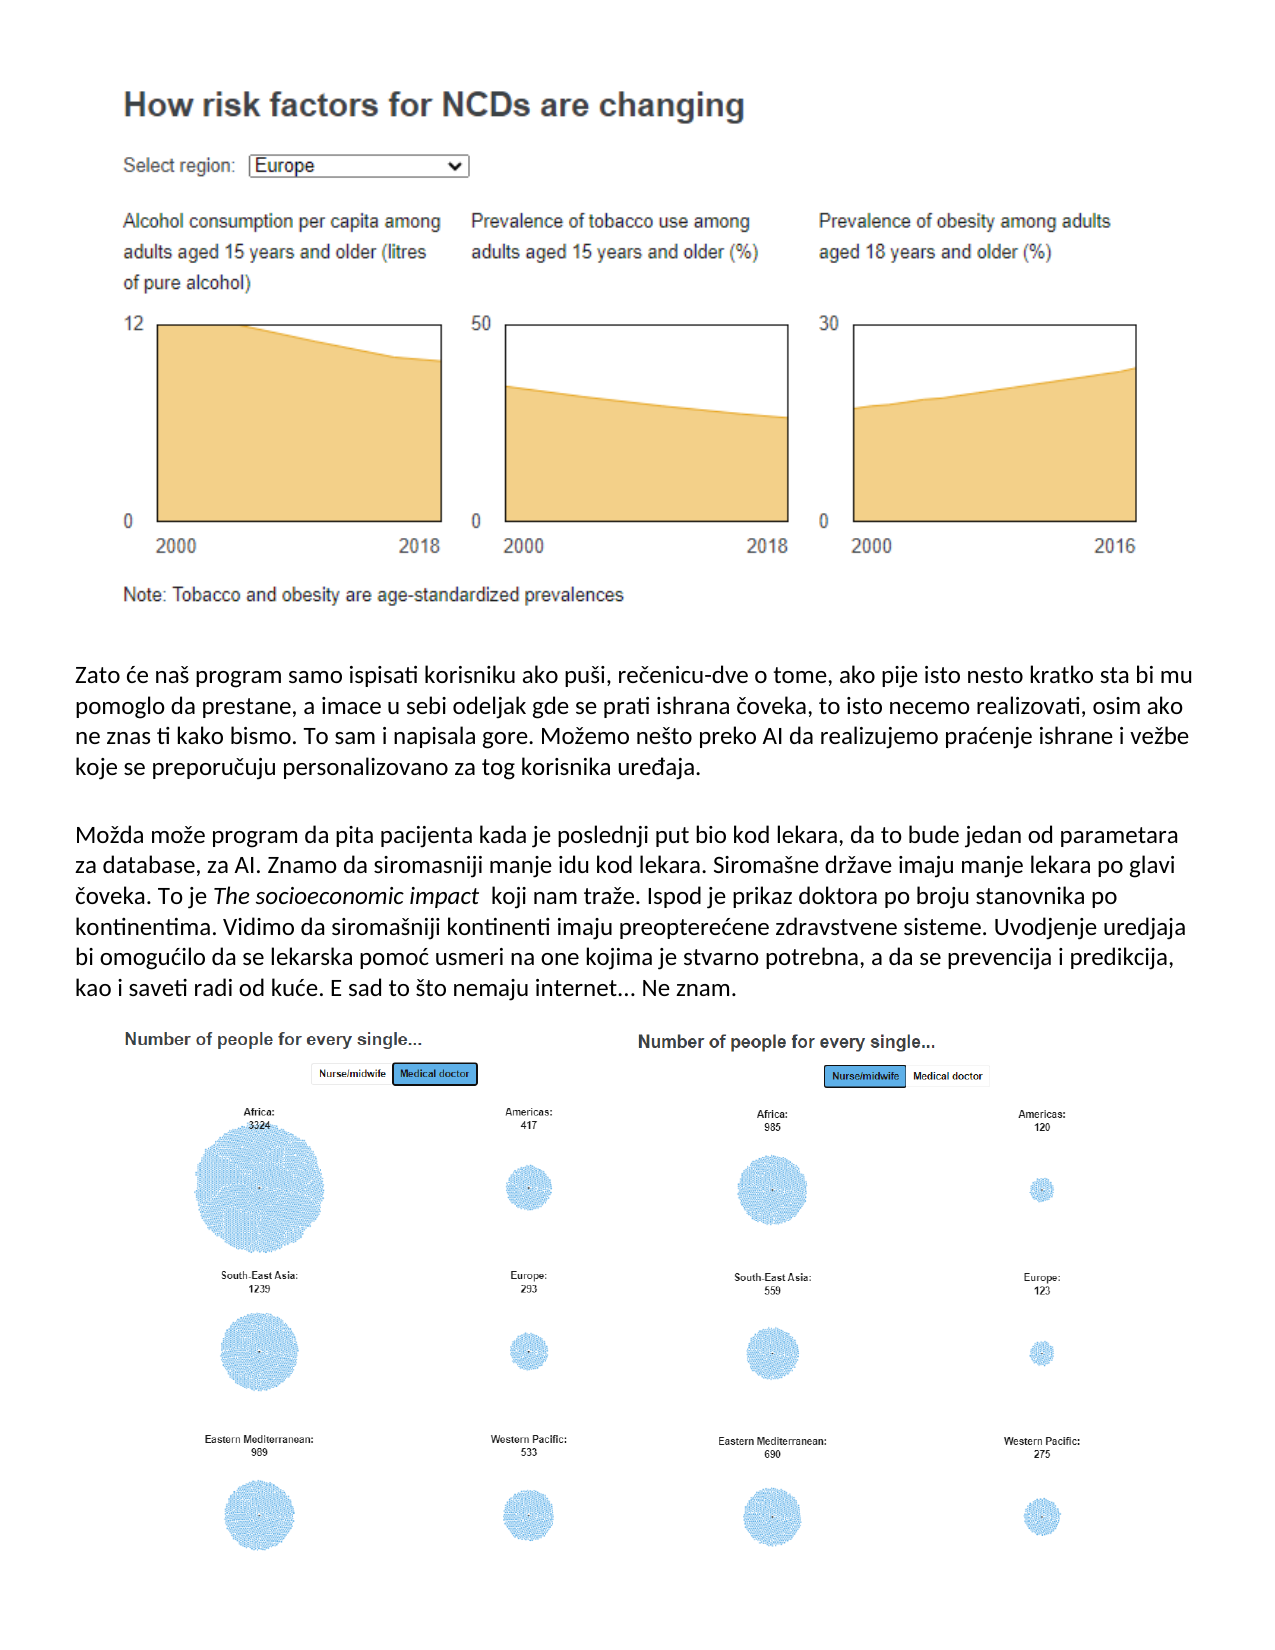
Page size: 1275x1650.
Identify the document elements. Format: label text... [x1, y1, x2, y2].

picture [75, 1002, 598, 1554]
picture [614, 1021, 1154, 1554]
text Zato će naš program samo ispisati korisniku ako puši, rečenicu-dve o tome, ako pije isto nesto kratko sta bi mu pomoglo da prestane, a imace u sebi odeljak gde se prati ishrana čoveka, to isto necemo realizovati, osim ako ne znas ti kako bismo. To sam i napisala gore. Možemo nešto preko AI da realizujemo praćenje ishrane i vežbe koje se preporučuju personalizovano za tog korisnika uređaja. [75, 659, 1200, 782]
picture [75, 75, 1175, 622]
